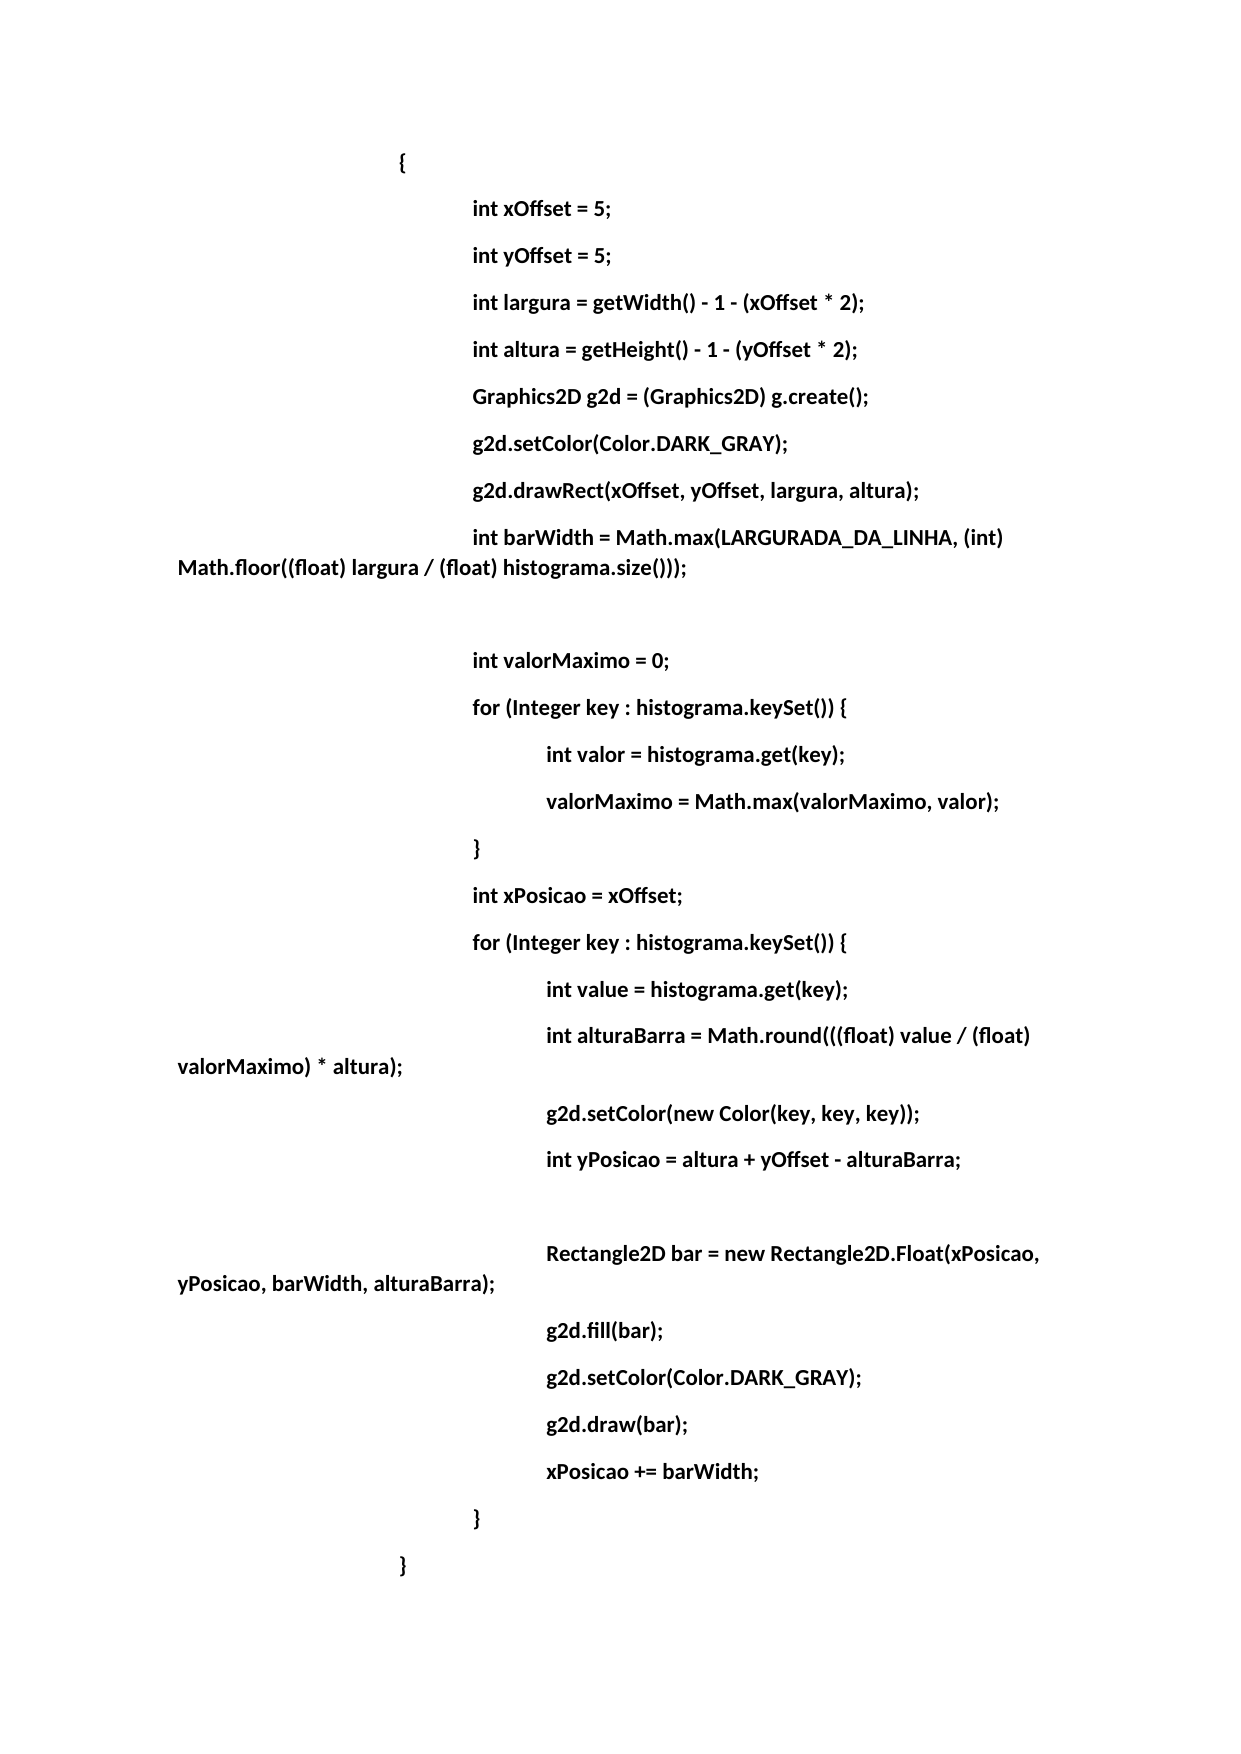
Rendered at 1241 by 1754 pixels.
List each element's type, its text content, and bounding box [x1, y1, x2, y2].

text int yOffset = 5; [177, 241, 1063, 269]
text int barWidth = Math.max(LARGURADA_DA_LINHA, (int) Math.floor((float) largura / (float) histograma.size())); [177, 523, 1063, 581]
text int value = histograma.get(key); [177, 975, 1063, 1003]
text } [177, 1551, 1063, 1579]
text int xPosicao = xOffset; [177, 881, 1063, 909]
text valorMaximo = Math.max(valorMaximo, valor); [177, 787, 1063, 815]
text for (Integer key : histograma.keySet()) { [177, 928, 1063, 956]
text g2d.setColor(new Color(key, key, key)); [177, 1099, 1063, 1127]
text for (Integer key : histograma.keySet()) { [177, 693, 1063, 721]
text Graphics2D g2d = (Graphics2D) g.create(); [177, 382, 1063, 410]
text } [177, 834, 1063, 862]
text } [177, 1504, 1063, 1532]
text int valorMaximo = 0; [177, 647, 1063, 674]
text int valor = histograma.get(key); [177, 740, 1063, 768]
text int yPosicao = altura + yOffset - alturaBarra; [177, 1146, 1063, 1173]
text int alturaBarra = Math.round(((float) value / (float) valorMaximo) * altura); [177, 1022, 1063, 1080]
text int altura = getHeight() - 1 - (yOffset * 2); [177, 335, 1063, 363]
text g2d.draw(bar); [177, 1410, 1063, 1438]
text g2d.setColor(Color.DARK_GRAY); [177, 1363, 1063, 1391]
text Rectangle2D bar = new Rectangle2D.Float(xPosicao, yPosicao, barWidth, alturaBarra); [177, 1239, 1063, 1297]
text xPosicao += barWidth; [177, 1457, 1063, 1485]
text g2d.drawRect(xOffset, yOffset, largura, altura); [177, 476, 1063, 504]
text g2d.fill(bar); [177, 1316, 1063, 1344]
text { [177, 148, 1063, 176]
text g2d.setColor(Color.DARK_GRAY); [177, 429, 1063, 457]
text int largura = getWidth() - 1 - (xOffset * 2); [177, 288, 1063, 316]
text int xOffset = 5; [177, 194, 1063, 222]
